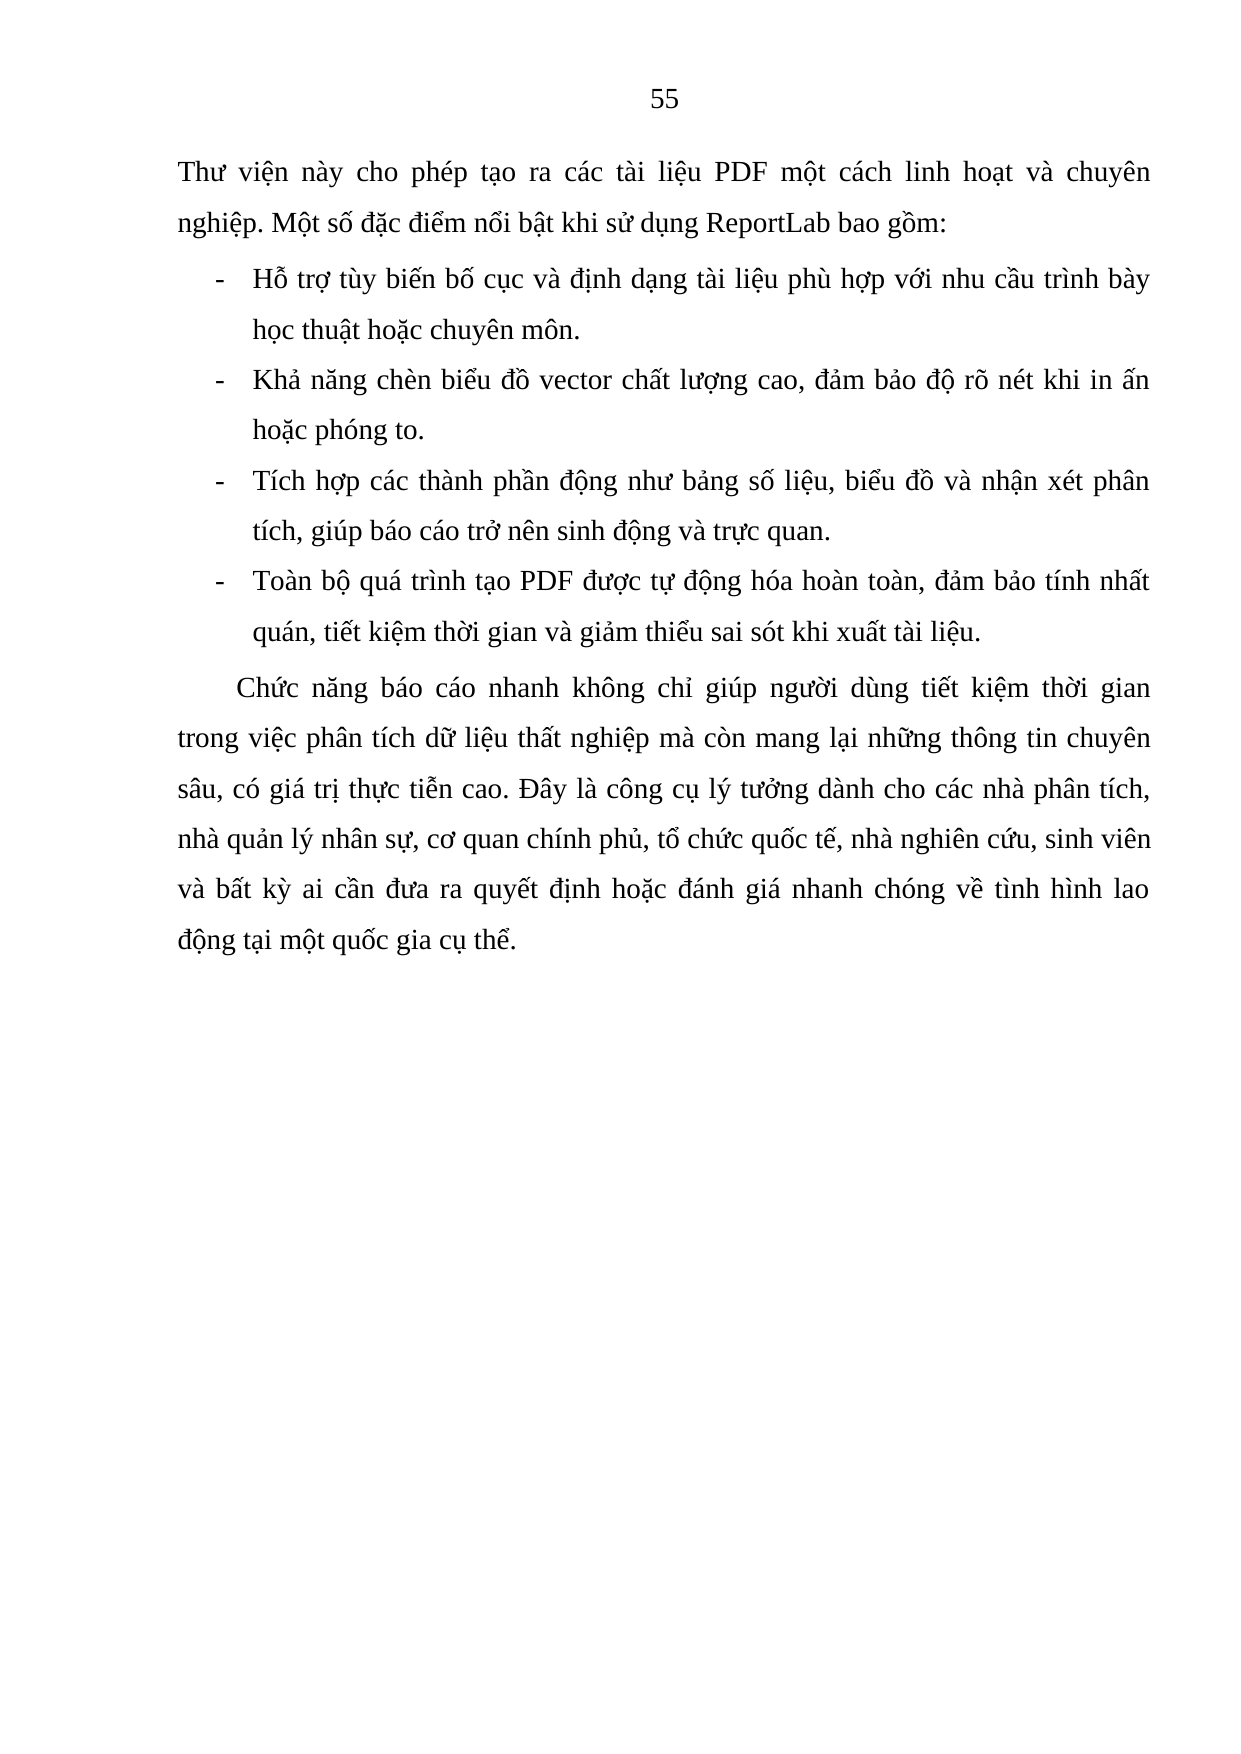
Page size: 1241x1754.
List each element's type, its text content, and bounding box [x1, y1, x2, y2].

list Khả năng chèn biểu đồ vector chất lượng cao, đảm bảo độ rõ nét khi in ấn hoặc phóng to. [215, 362, 1152, 446]
text Chức năng báo cáo nhanh không chỉ giúp người dùng tiết kiệm thời gian trong việc phân tích dữ liệu thất nghiệp mà còn mang lại những thông tin chuyên sâu, có giá trị thực tiễn cao. Đây là công cụ lý tưởng dành cho các nhà phân tích, nhà quản lý nhân sự, cơ quan chính phủ, tổ chức quốc tế, nhà nghiên cứu, sinh viên và bất kỳ ai cần đưa ra quyết định hoặc đánh giá nhanh chóng về tình hình lao động tại một quốc gia cụ thể. [177, 670, 1152, 955]
list Toàn bộ quá trình tạo PDF được tự động hóa hoàn toàn, đảm bảo tính nhất quán, tiết kiệm thời gian và giảm thiểu sai sót khi xuất tài liệu. [215, 563, 1152, 647]
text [177, 154, 1152, 238]
list Tích hợp các thành phần động như bảng số liệu, biểu đồ và nhận xét phân tích, giúp báo cáo trở nên sinh động và trực quan. [215, 463, 1152, 547]
list Hỗ trợ tùy biến bố cục và định dạng tài liệu phù hợp với nhu cầu trình bày học thuật hoặc chuyên môn. [215, 261, 1152, 345]
